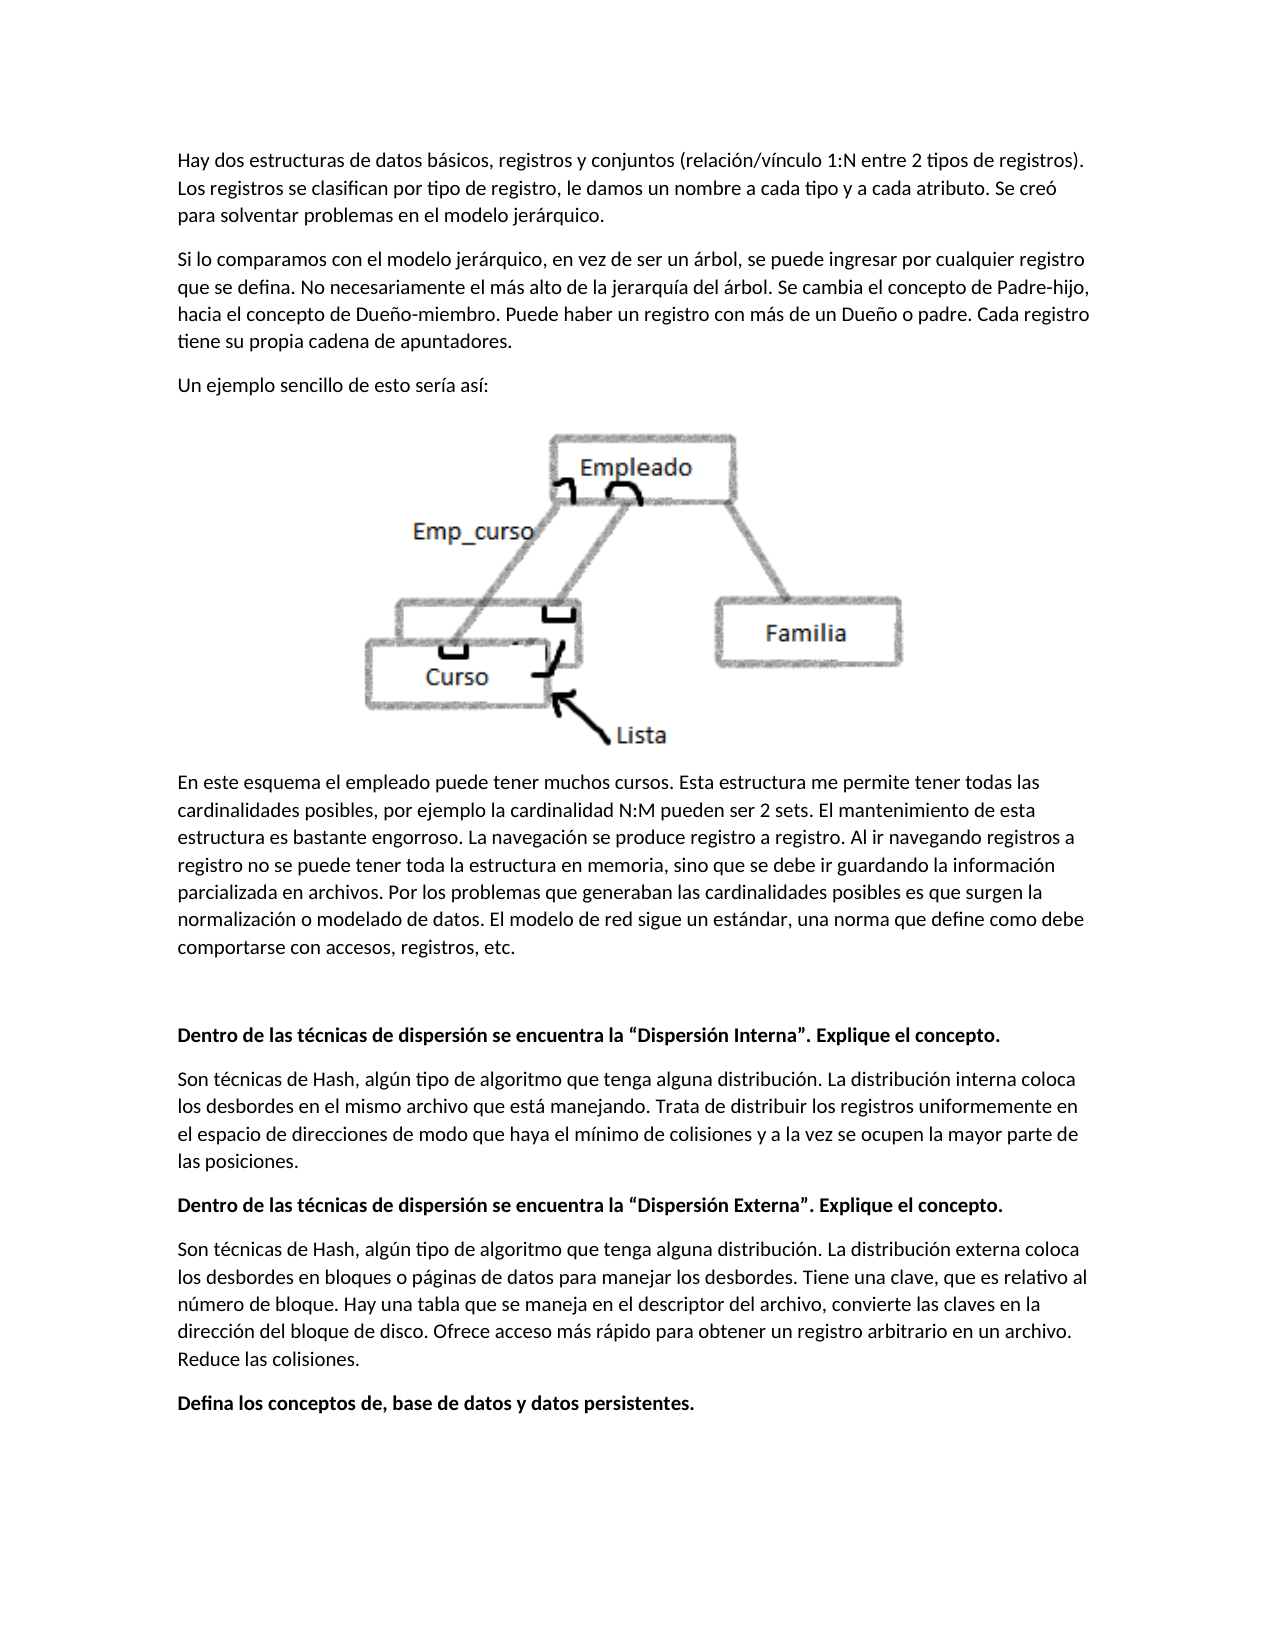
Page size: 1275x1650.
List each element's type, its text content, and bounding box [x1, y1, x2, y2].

text Un ejemplo sencillo de esto sería así: [177, 373, 1098, 398]
text Defina los conceptos de, base de datos y datos persistentes. [177, 1390, 1098, 1416]
picture [364, 416, 911, 751]
text En este esquema el empleado puede tener muchos cursos. Esta estructura me permite tener todas las cardinalidades posibles, por ejemplo la cardinalidad N:M pueden ser 2 sets. El mantenimiento de esta estructura es bastante engorroso. La navegación se produce registro a registro. Al ir navegando registros a registro no se puede tener toda la estructura en memoria, sino que se debe ir guardando la información parcializada en archivos. Por los problemas que generaban las cardinalidades posibles es que surgen la normalización o modelado de datos. El modelo de red sigue un estándar, una norma que define como debe comportarse con accesos, registros, etc. [177, 769, 1098, 959]
text Dentro de las técnicas de dispersión se encuentra la “Dispersión Interna”. Explique el concepto. [177, 1022, 1098, 1047]
text Si lo comparamos con el modelo jerárquico, en vez de ser un árbol, se puede ingresar por cualquier registro que se defina. No necesariamente el más alto de la jerarquía del árbol. Se cambia el concepto de Padre-hijo, hacia el concepto de Dueño-miembro. Puede haber un registro con más de un Dueño o padre. Cada registro tiene su propia cadena de apuntadores. [177, 246, 1098, 354]
text Hay dos estructuras de datos básicos, registros y conjuntos (relación/vínculo 1:N entre 2 tipos de registros). Los registros se clasifican por tipo de registro, le damos un nombre a cada tipo y a cada atributo. Se creó para solventar problemas en el modelo jerárquico. [177, 148, 1098, 228]
text Son técnicas de Hash, algún tipo de algoritmo que tenga alguna distribución. La distribución externa coloca los desbordes en bloques o páginas de datos para manejar los desbordes. Tiene una clave, que es relativo al número de bloque. Hay una tabla que se maneja en el descriptor del archivo, convierte las claves en la dirección del bloque de disco. Ofrece acceso más rápido para obtener un registro arbitrario en un archivo. Reduce las colisiones. [177, 1236, 1098, 1371]
text Dentro de las técnicas de dispersión se encuentra la “Dispersión Externa”. Explique el concepto. [177, 1192, 1098, 1218]
text Son técnicas de Hash, algún tipo de algoritmo que tenga alguna distribución. La distribución interna coloca los desbordes en el mismo archivo que está manejando. Trata de distribuir los registros uniformemente en el espacio de direcciones de modo que haya el mínimo de colisiones y a la vez se ocupen la mayor parte de las posiciones. [177, 1066, 1098, 1174]
